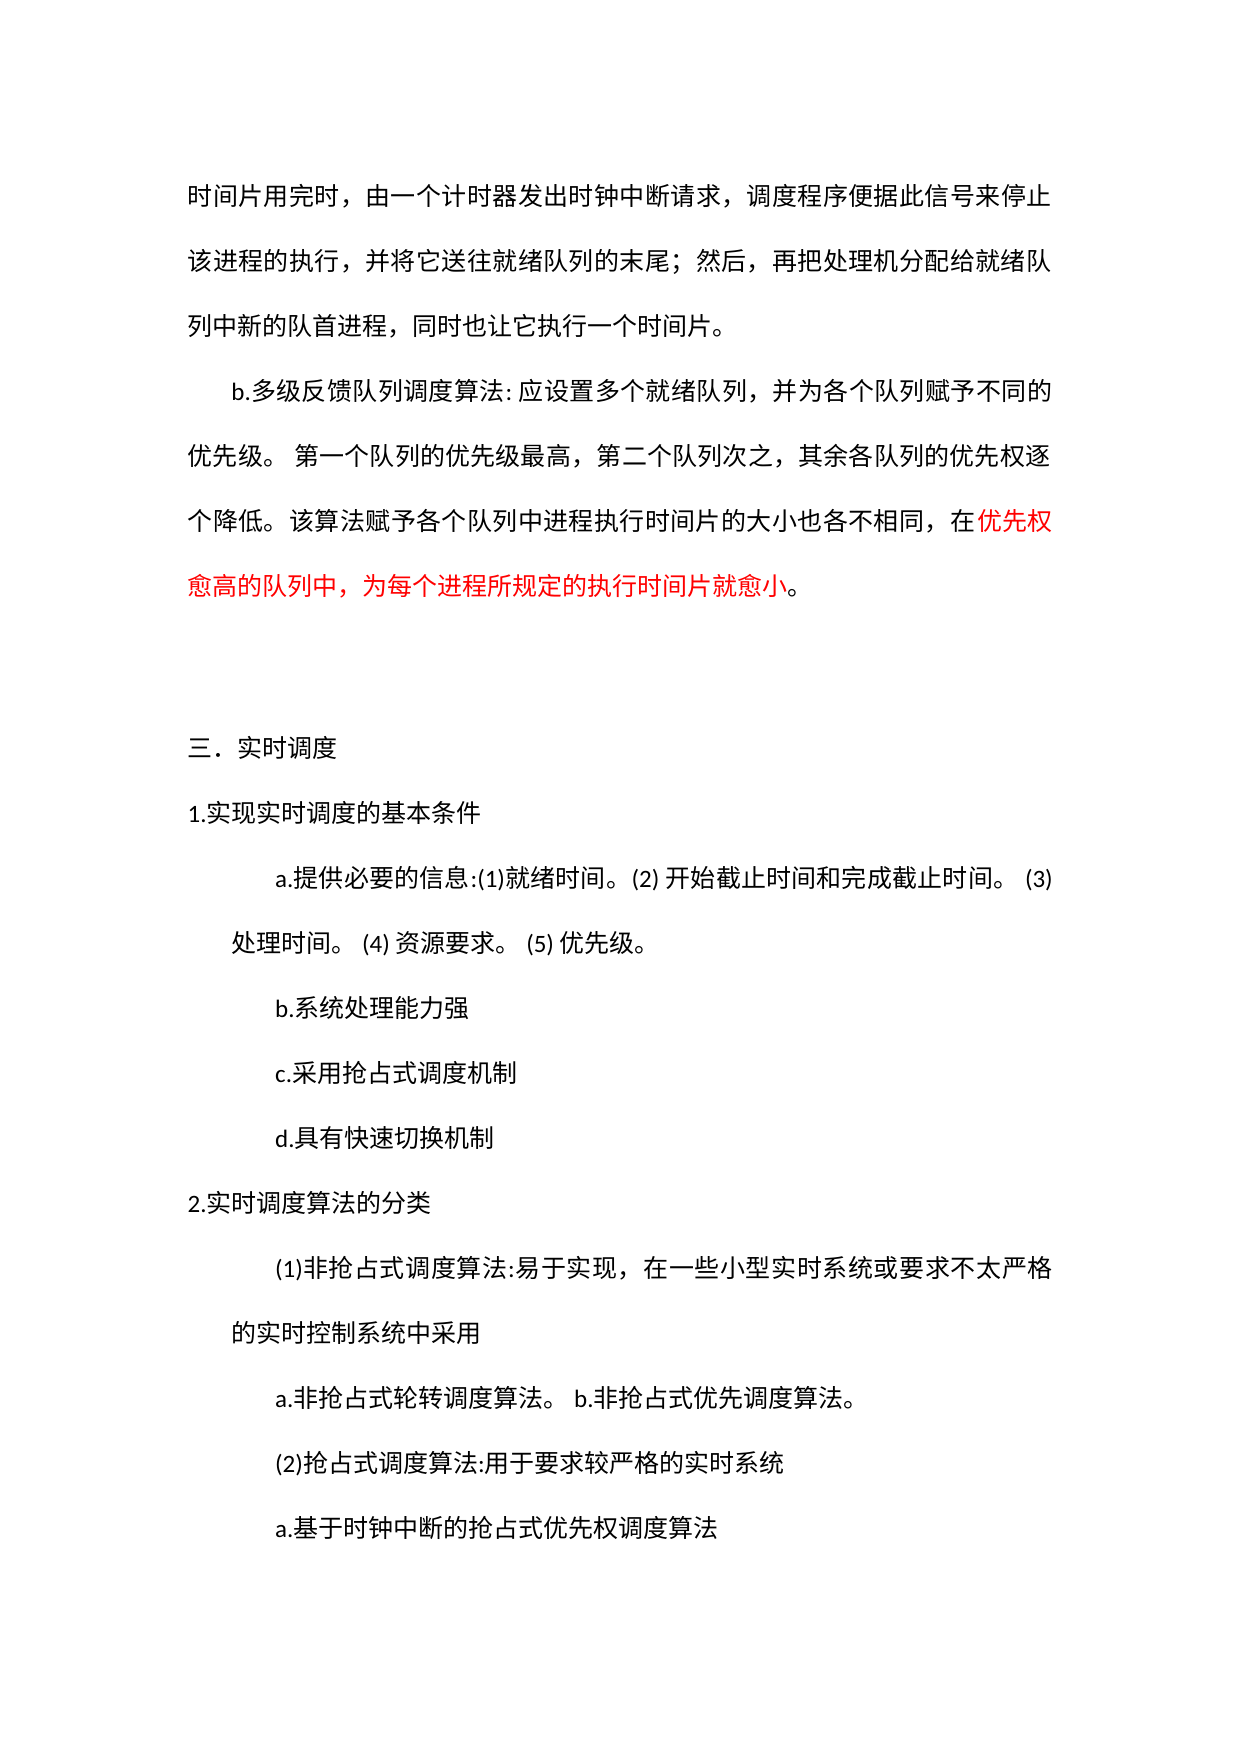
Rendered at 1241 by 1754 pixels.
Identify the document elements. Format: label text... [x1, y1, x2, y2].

list d.具有快速切换机制 [231, 1104, 1053, 1169]
list 1.实现实时调度的基本条件 [187, 779, 1053, 844]
list 基于时钟中断的抢占式优先权调度算法 [231, 1494, 1053, 1559]
list b.系统处理能力强 [231, 974, 1053, 1039]
list 多级反馈队列调度算法: 应设置多个就绪队列，并为各个队列赋予不同的优先级。 第一个队列的优先级最高，第二个队列次之，其余各队列的优先权逐个降低。该算法赋予各个队列中进程执行时间片的大小也各不相同，在优先权愈高的队列中，为每个进程所规定的执行时间片就愈小。 [187, 357, 1053, 617]
list 2.实时调度算法的分类 [187, 1169, 1053, 1234]
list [187, 162, 1053, 357]
list 非抢占式轮转调度算法。 b.非抢占式优先调度算法。 [275, 1364, 1053, 1429]
list 非抢占式调度算法:易于实现，在一些小型实时系统或要求不太严格的实时控制系统中采用 [231, 1234, 1053, 1364]
list 实时调度 [187, 714, 1053, 779]
list a.提供必要的信息:(1)就绪时间。(2) 开始截止时间和完成截止时间。 (3) 处理时间。 (4) 资源要求。 (5) 优先级。 [231, 844, 1053, 974]
list 抢占式调度算法:用于要求较严格的实时系统 [231, 1429, 1053, 1494]
list c.采用抢占式调度机制 [231, 1039, 1053, 1104]
